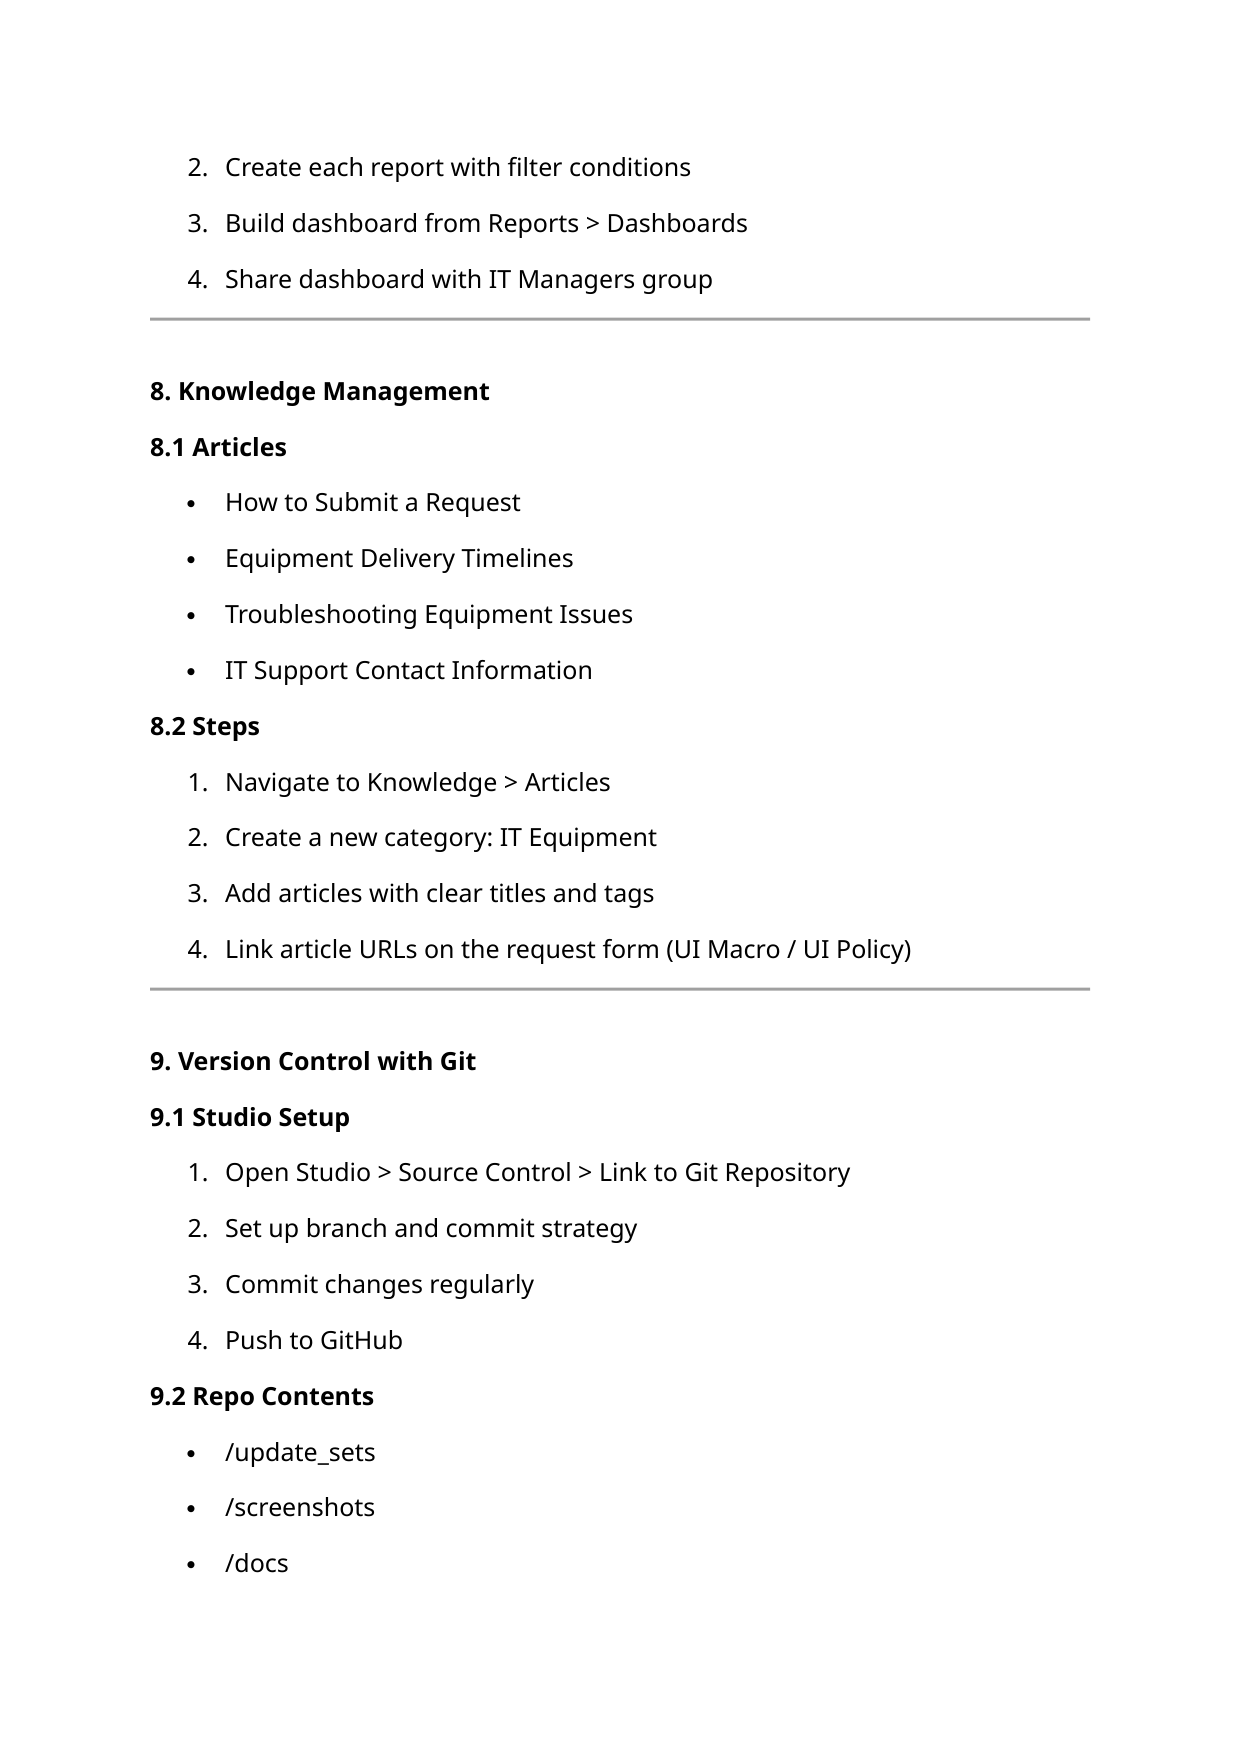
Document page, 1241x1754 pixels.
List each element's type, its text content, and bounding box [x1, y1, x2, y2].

list /update_sets [187, 1434, 1090, 1468]
list How to Submit a Request [187, 485, 1090, 519]
list IT Support Contact Information [187, 652, 1090, 687]
text 8. Knowledge Management [150, 373, 1090, 407]
list Open Studio > Source Control > Link to Git Repository [187, 1155, 1090, 1189]
list Add articles with clear titles and tags [187, 876, 1090, 910]
text 9.2 Repo Contents [150, 1378, 1090, 1412]
list /screenshots [187, 1490, 1090, 1524]
list Create a new category: IT Equipment [187, 820, 1090, 854]
text 9. Version Control with Git [150, 1043, 1090, 1077]
list Equipment Delivery Timelines [187, 541, 1090, 575]
list Commit changes regularly [187, 1267, 1090, 1301]
text 8.2 Steps [150, 708, 1090, 742]
list Navigate to Knowledge > Articles [187, 764, 1090, 798]
list Build dashboard from Reports > Dashboards [187, 206, 1090, 240]
list Link article URLs on the request form (UI Macro / UI Policy) [187, 932, 1090, 966]
list Push to GitHub [187, 1322, 1090, 1357]
list Share dashboard with IT Managers group [187, 262, 1090, 296]
list Troubleshooting Equipment Issues [187, 597, 1090, 631]
list Create each report with filter conditions [187, 150, 1090, 184]
text 8.1 Articles [150, 429, 1090, 463]
list /docs [187, 1546, 1090, 1580]
text 9.1 Studio Setup [150, 1099, 1090, 1133]
list Set up branch and commit strategy [187, 1211, 1090, 1245]
